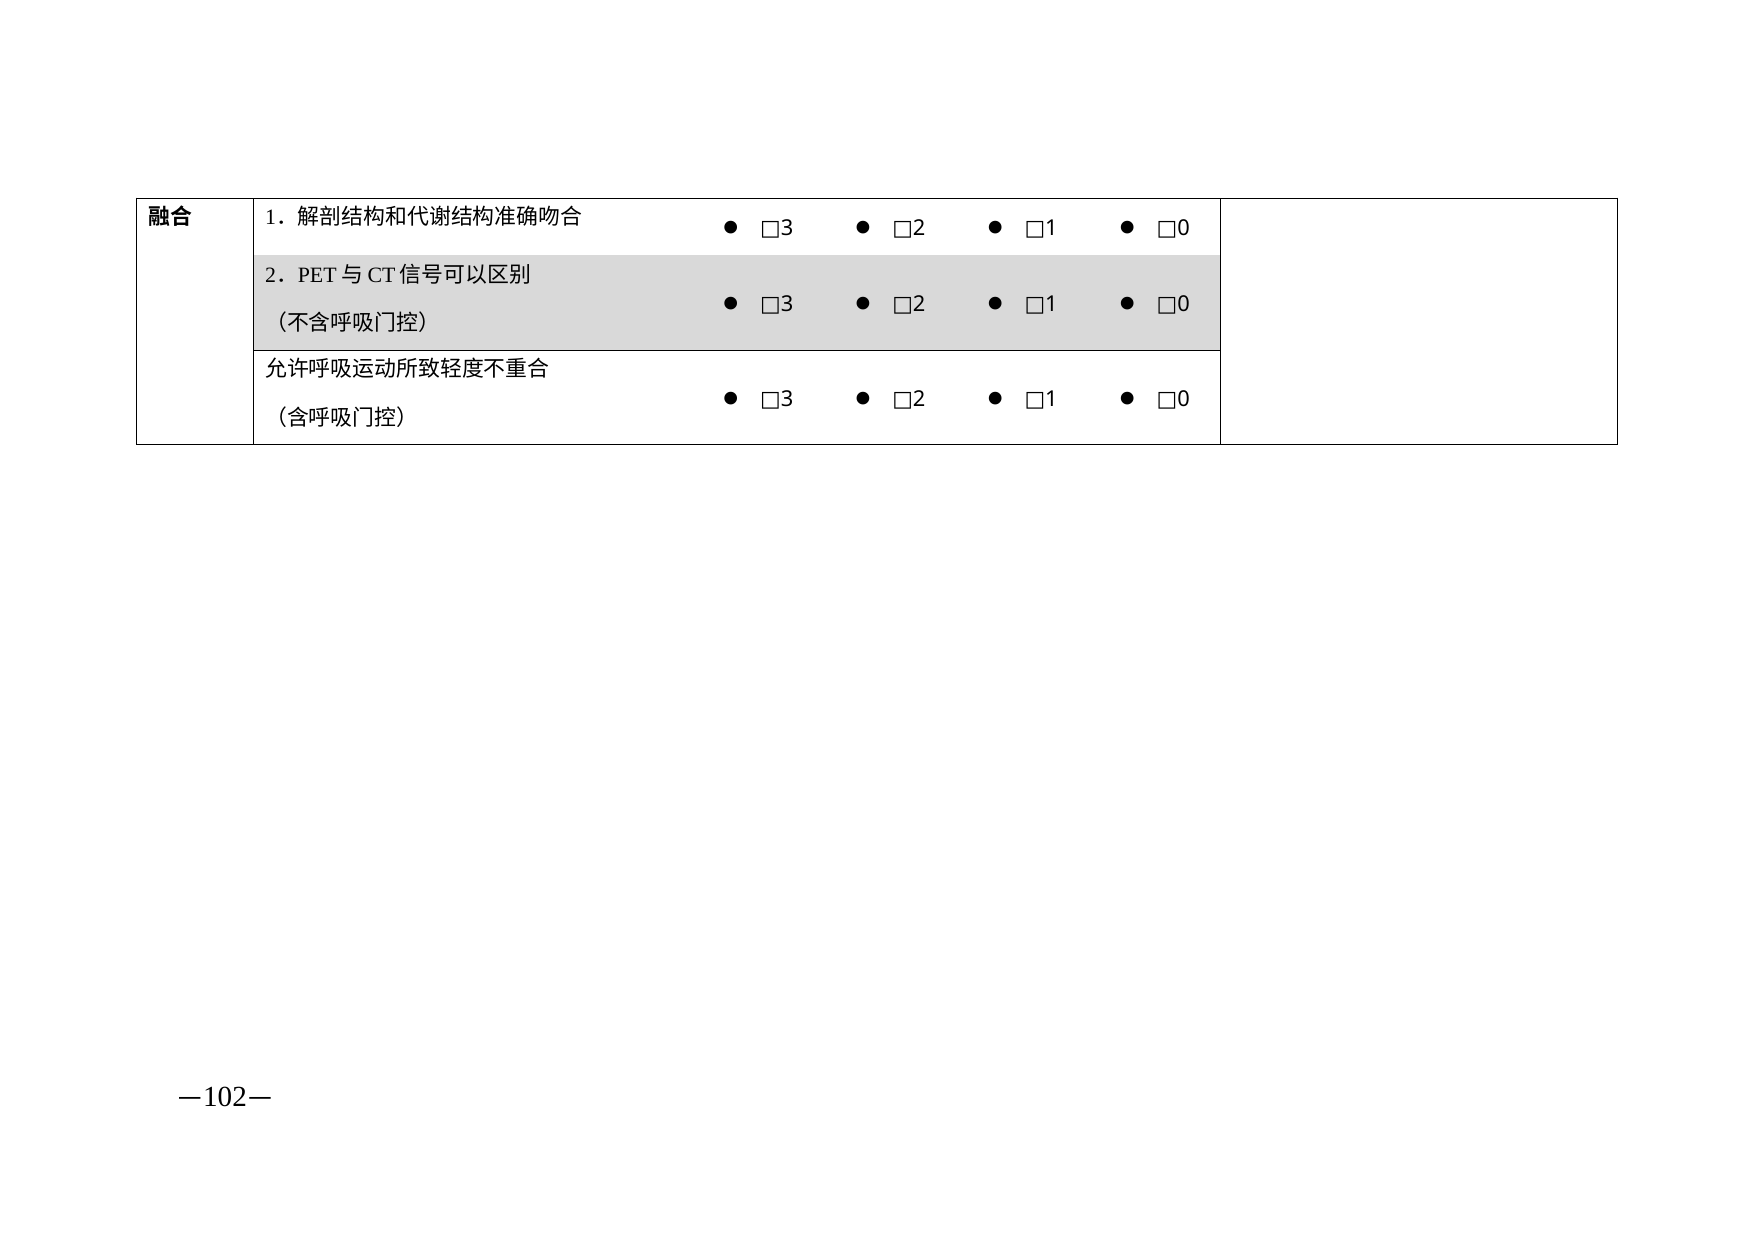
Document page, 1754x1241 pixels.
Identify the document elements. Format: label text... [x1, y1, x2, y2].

table_cell □1 [956, 255, 1088, 350]
table_cell □3 [692, 351, 824, 444]
table_cell □2 [824, 351, 956, 444]
table_cell □2 [824, 255, 956, 350]
table_cell □0 [1088, 255, 1220, 350]
table_cell □2 [824, 199, 956, 255]
table_cell □0 [1088, 199, 1220, 255]
table_cell □1 [956, 199, 1088, 255]
table_cell 融合 [137, 199, 253, 444]
table_cell 2．PET与CT信号可以区别 （不含呼吸门控） [254, 255, 692, 350]
table_cell □1 [956, 351, 1088, 444]
table_cell □3 [692, 199, 824, 255]
table_cell □0 [1088, 351, 1220, 444]
table_cell 1．解剖结构和代谢结构准确吻合 [254, 199, 692, 255]
table_cell 允许呼吸运动所致轻度不重合 （含呼吸门控） [254, 351, 692, 444]
table_cell □3 [692, 255, 824, 350]
